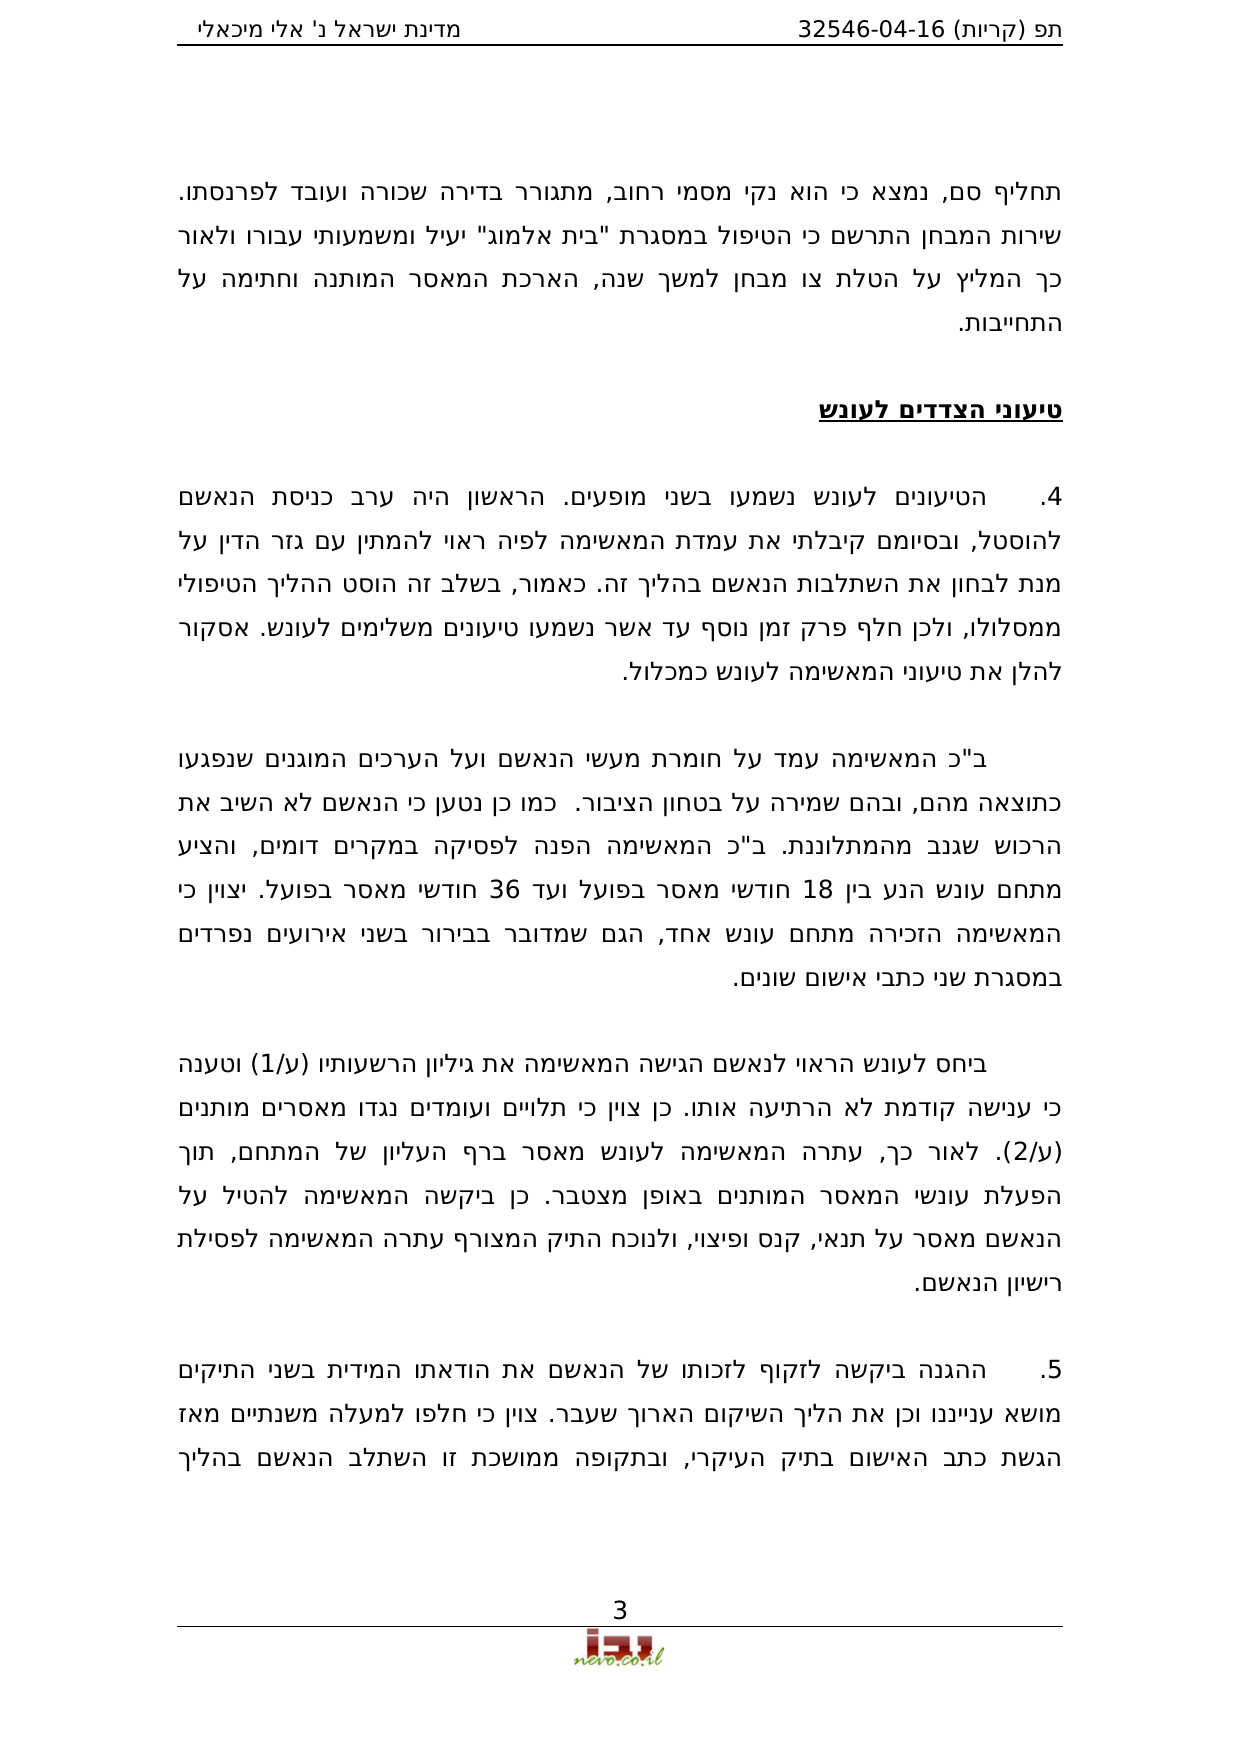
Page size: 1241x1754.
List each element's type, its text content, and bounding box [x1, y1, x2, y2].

text טיעוני הצדדים לעונש [177, 395, 1063, 424]
text ביחס לעונש הראוי לנאשם הגישה המאשימה את גיליון הרשעותיו (ע/1) וטענה כי ענישה קודמת לא הרתיעה אותו. כן צוין כי תלויים ועומדים נגדו מאסרים מותנים (ע/2). לאור כך, עתרה המאשימה לעונש מאסר ברף העליון של המתחם, תוך הפעלת עונשי המאסר המותנים באופן מצטבר. כן ביקשה המאשימה להטיל על הנאשם מאסר על תנאי, קנס ופיצוי, ולנוכח התיק המצורף עתרה המאשימה לפסילת רישיון הנאשם. [177, 1050, 1063, 1298]
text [177, 1355, 1063, 1472]
picture [574, 1628, 666, 1667]
text ב"כ המאשימה עמד על חומרת מעשי הנאשם ועל הערכים המוגנים שנפגעו כתוצאה מהם, ובהם שמירה על בטחון הציבור. כמו כן נטען כי הנאשם לא השיב את הרכוש שגנב מהמתלוננת. ב"כ המאשימה הפנה לפסיקה במקרים דומים, והציע מתחם עונש הנע בין 18 חודשי מאסר בפועל ועד 36 חודשי מאסר בפועל. יצוין כי המאשימה הזכירה מתחם עונש אחד, הגם שמדובר בבירור בשני אירועים נפרדים במסגרת שני כתבי אישום שונים. [177, 744, 1063, 992]
text 4. הטיעונים לעונש נשמעו בשני מופעים. הראשון היה ערב כניסת הנאשם להוסטל, ובסיומם קיבלתי את עמדת המאשימה לפיה ראוי להמתין עם גזר הדין על מנת לבחון את השתלבות הנאשם בהליך זה. כאמור, בשלב זה הוסט ההליך הטיפולי ממסלולו, ולכן חלף פרק זמן נוסף עד אשר נשמעו טיעונים משלימים לעונש. אסקור להלן את טיעוני המאשימה לעונש כמכלול. [177, 482, 1063, 686]
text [177, 177, 1063, 338]
